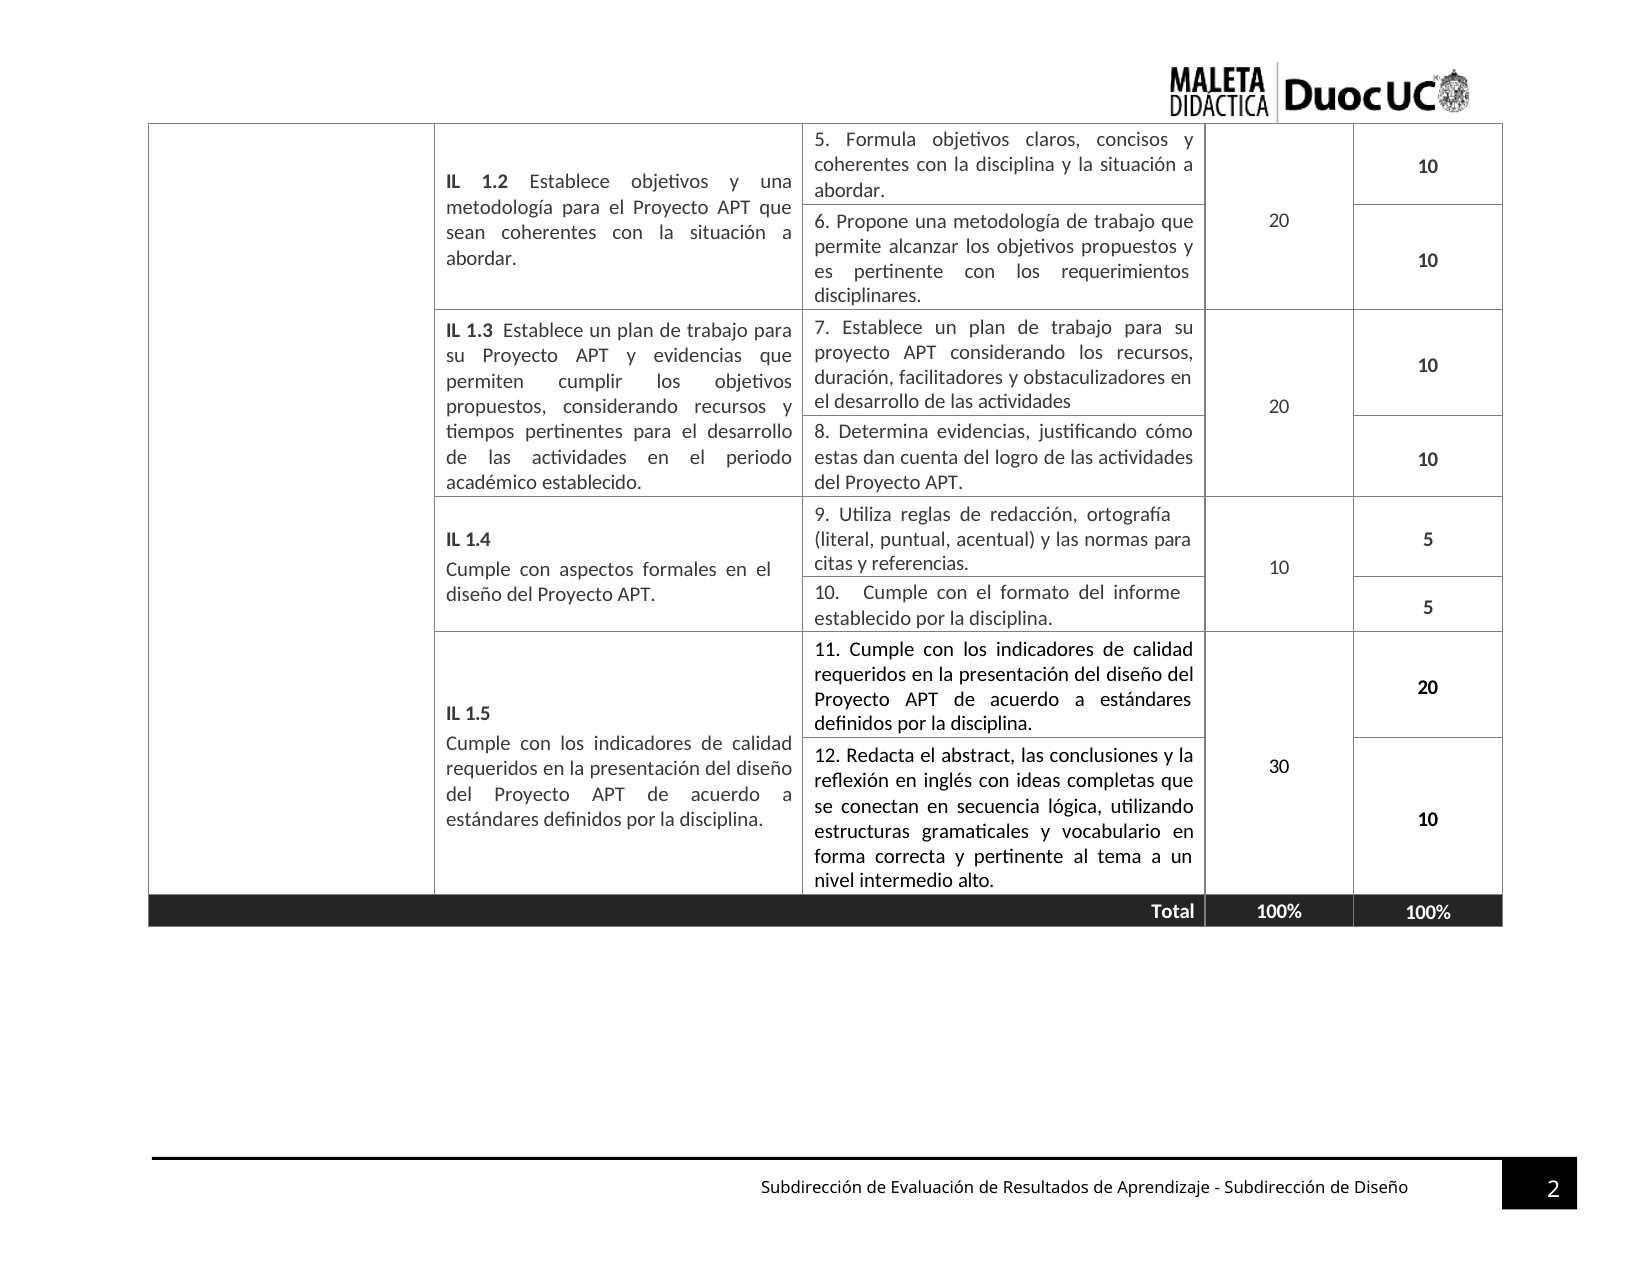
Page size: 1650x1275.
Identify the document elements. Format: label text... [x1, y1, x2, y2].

table_header 20 [1206, 124, 1353, 309]
table_cell 10. Cumple con el formato del informe establecido por la disciplina. [803, 577, 1204, 631]
table_header 10 [1354, 124, 1502, 204]
table_cell 10 [1354, 310, 1502, 415]
table_cell 100% [1354, 895, 1502, 926]
table_cell 8. Determina evidencias, justificando cómo estas dan cuenta del logro de las actividades del Proyecto APT. [803, 416, 1204, 496]
table_cell 20 [1206, 310, 1353, 496]
table_cell 6. Propone una metodología de trabajo que permite alcanzar los objetivos propuestos y es pertinente con los requerimientos disciplinares. [803, 205, 1204, 309]
table_cell 100% [1206, 895, 1353, 926]
table_header [149, 124, 434, 894]
table_cell IL 1.5 Cumple con los indicadores de calidad requeridos en la presentación del diseño del Proyecto APT de acuerdo a estándares definidos por la disciplina. [435, 632, 802, 894]
table_cell 10 [1206, 497, 1353, 631]
table_cell 9. Utiliza reglas de redacción, ortografía (literal, puntual, acentual) y las normas para citas y referencias. [803, 497, 1204, 576]
table_cell 5 [1354, 497, 1502, 576]
table_cell 7. Establece un plan de trabajo para su proyecto APT considerando los recursos, duración, facilitadores y obstaculizadores en el desarrollo de las actividades [803, 310, 1204, 415]
table_cell IL 1.3 Establece un plan de trabajo para su Proyecto APT y evidencias que permiten cumplir los objetivos propuestos, considerando recursos y tiempos pertinentes para el desarrollo de las actividades en el periodo académico establecido. [435, 310, 802, 496]
table_header IL 1.2 Establece objetivos y una metodología para el Proyecto APT que sean coherentes con la situación a abordar. [435, 124, 802, 309]
table_cell IL 1.4 Cumple con aspectos formales en el diseño del Proyecto APT. [435, 497, 802, 631]
table_cell 12. Redacta el abstract, las conclusiones y la reflexión en inglés con ideas completas que se conectan en secuencia lógica, utilizando estructuras gramaticales y vocabulario en forma correcta y pertinente al tema a un nivel intermedio alto. [803, 738, 1204, 894]
table_cell 30 [1206, 632, 1353, 894]
table_cell 10 [1354, 416, 1502, 496]
table_cell Total [149, 895, 1204, 926]
picture [1170, 62, 1470, 123]
table_header 5. Formula objetivos claros, concisos y coherentes con la disciplina y la situación a abordar. [803, 124, 1204, 204]
table_cell 10 [1354, 738, 1502, 894]
table_cell 20 [1354, 632, 1502, 737]
table_cell 5 [1354, 577, 1502, 631]
table_cell 11. Cumple con los indicadores de calidad requeridos en la presentación del diseño del Proyecto APT de acuerdo a estándares definidos por la disciplina. [803, 632, 1204, 737]
table_cell 10 [1354, 205, 1502, 309]
